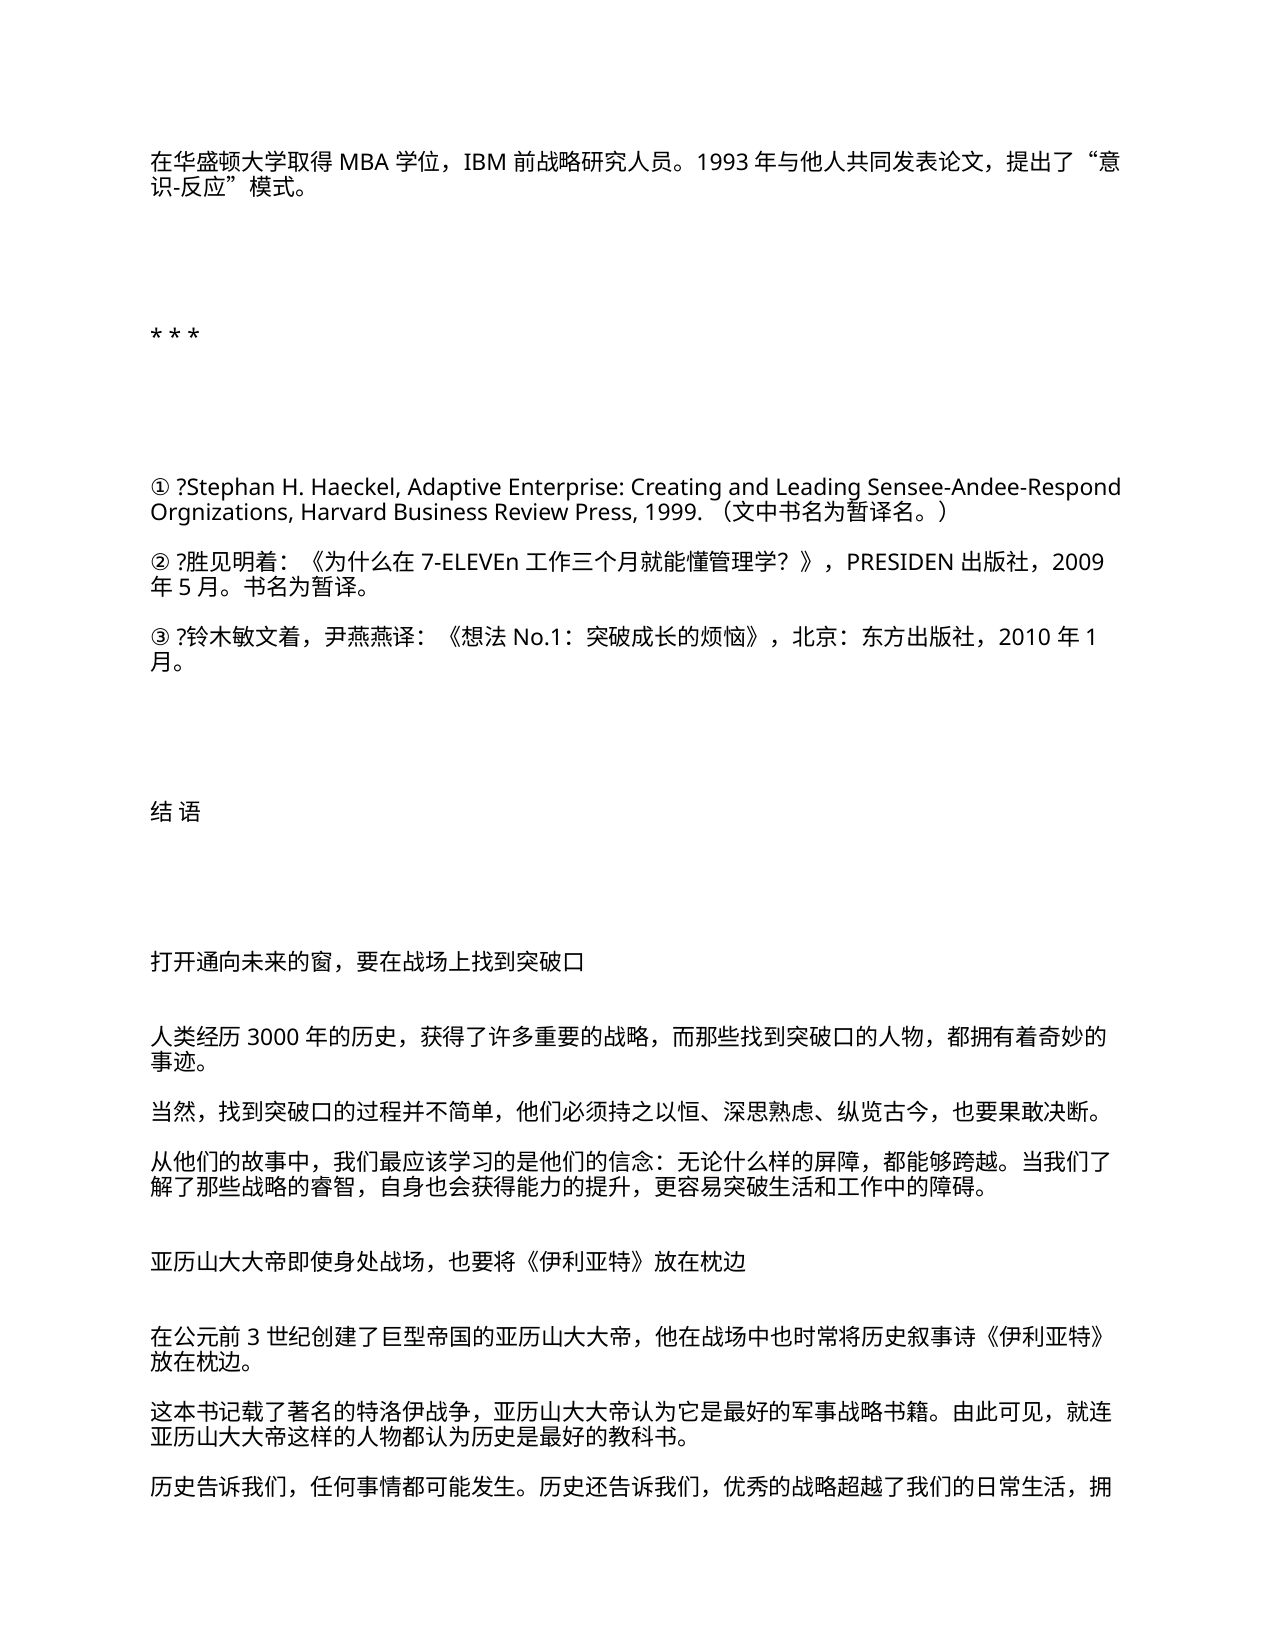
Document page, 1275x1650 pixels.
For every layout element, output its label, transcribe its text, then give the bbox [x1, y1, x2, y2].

text 在华盛顿大学取得 MBA 学位，IBM 前战略研究人员。1993 年与他人共同发表论文，提出了“意识-反应”模式。 [150, 150, 1125, 200]
text 人类经历 3000 年的历史，获得了许多重要的战略，而那些找到突破口的人物，都拥有着奇妙的事迹。 [150, 1025, 1125, 1075]
text 结 语 [150, 800, 1125, 825]
text 当然，找到突破口的过程并不简单，他们必须持之以恒、深思熟虑、纵览古今，也要果敢决断。 [150, 1100, 1125, 1125]
text 亚历山大大帝即使身处战场，也要将《伊利亚特》放在枕边 [150, 1250, 1125, 1275]
text 打开通向未来的窗，要在战场上找到突破口 [150, 950, 1125, 975]
text ② ?胜见明着：《为什么在 7-ELEVEn 工作三个月就能懂管理学？》，PRESIDEN 出版社，2009 年 5 月。书名为暂译。 [150, 550, 1125, 600]
text ③ ?铃木敏文着，尹燕燕译：《想法 No.1：突破成长的烦恼》，北京：东方出版社，2010 年 1 月。 [150, 625, 1125, 675]
text ① ?Stephan H. Haeckel, Adaptive Enterprise: Creating and Leading Sensee-Andee-Respond Orgnizations, Harvard Business Review Press, 1999. （文中书名为暂译名。） [150, 475, 1125, 525]
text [150, 1475, 1125, 1500]
text 在公元前 3 世纪创建了巨型帝国的亚历山大大帝，他在战场中也时常将历史叙事诗《伊利亚特》放在枕边。 [150, 1325, 1125, 1375]
text * * * [150, 325, 1125, 350]
text 这本书记载了著名的特洛伊战争，亚历山大大帝认为它是最好的军事战略书籍。由此可见，就连亚历山大大帝这样的人物都认为历史是最好的教科书。 [150, 1400, 1125, 1450]
text 从他们的故事中，我们最应该学习的是他们的信念：无论什么样的屏障，都能够跨越。当我们了解了那些战略的睿智，自身也会获得能力的提升，更容易突破生活和工作中的障碍。 [150, 1150, 1125, 1200]
